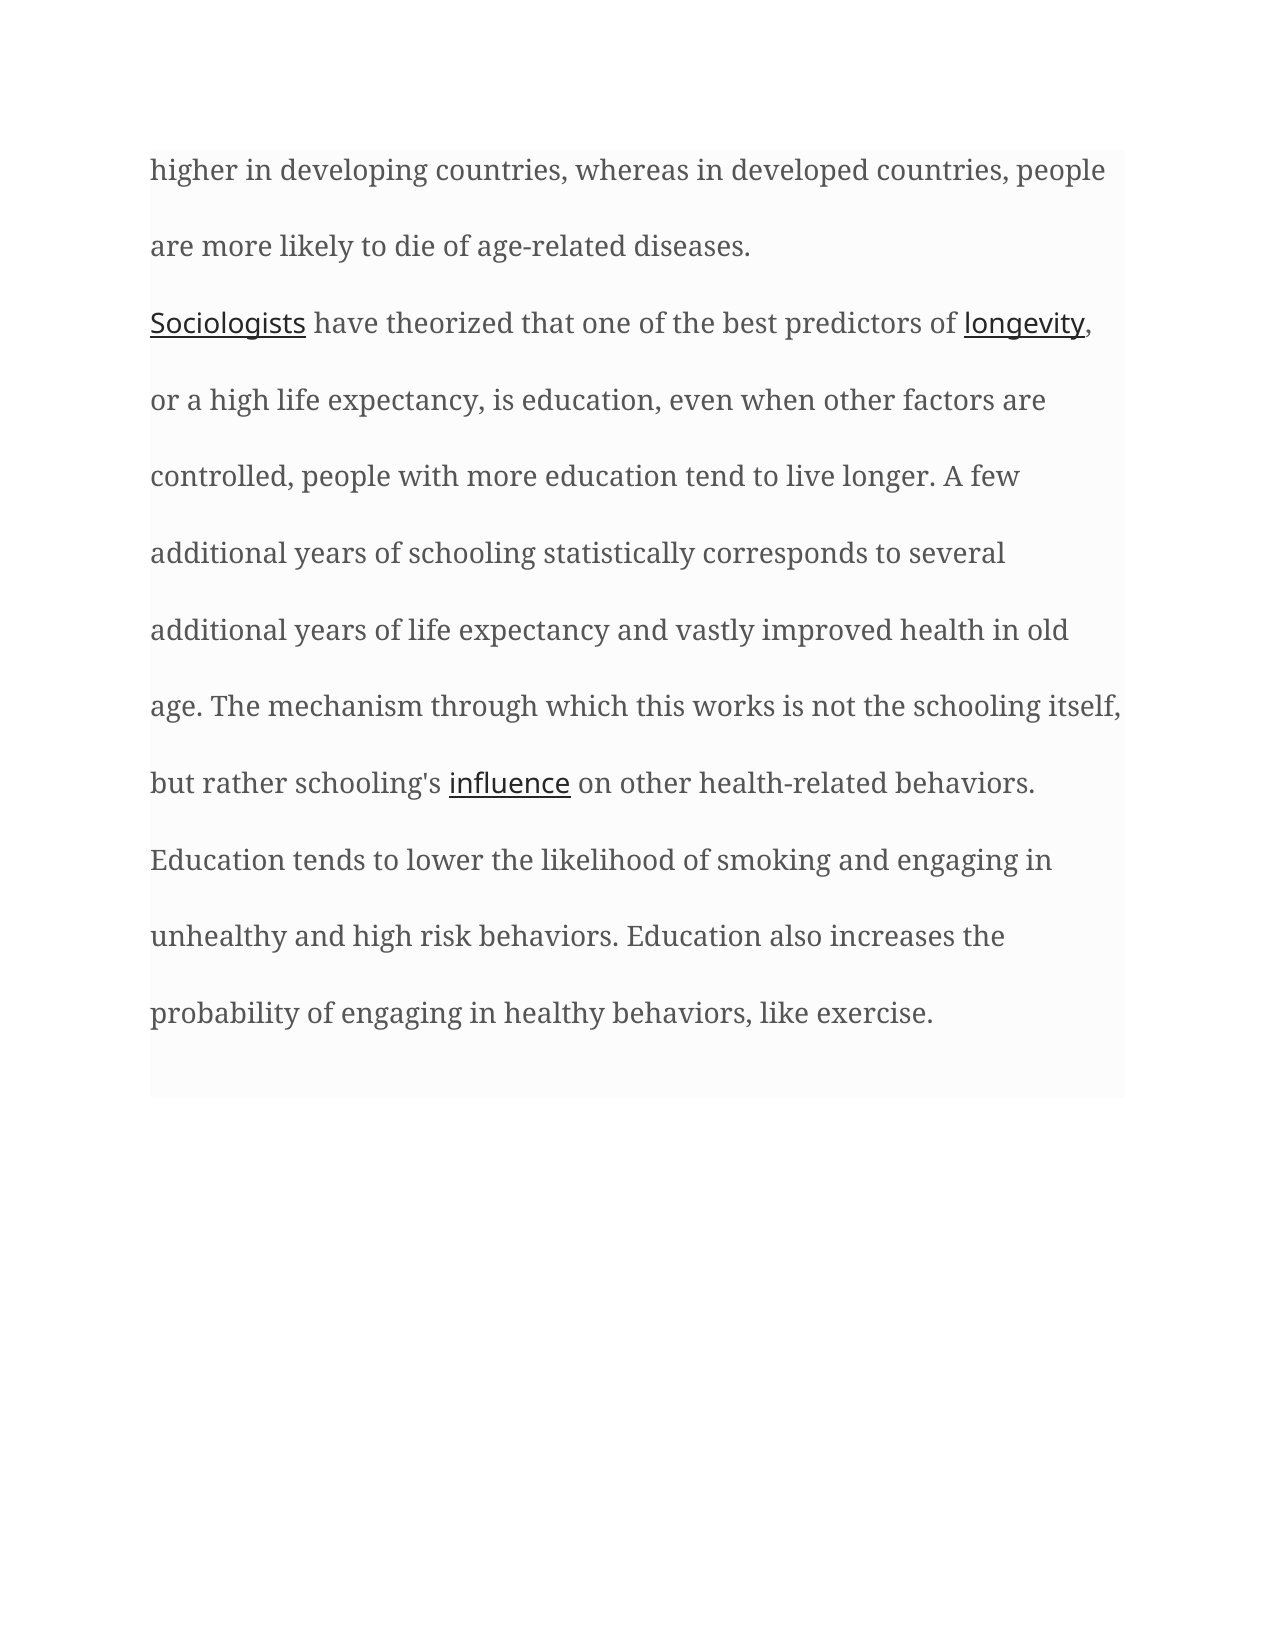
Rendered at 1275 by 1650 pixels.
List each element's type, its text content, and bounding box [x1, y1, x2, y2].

text Sociologists have theorized that one of the best predictors of longevity, or a high life expectancy, is education, even when other factors are controlled, people with more education tend to live longer. A few additional years of schooling statistically corresponds to several additional years of life expectancy and vastly improved health in old age. The mechanism through which this works is not the schooling itself, but rather schooling's influence on other health-related behaviors. Education tends to lower the likelihood of smoking and engaging in unhealthy and high risk behaviors. Education also increases the probability of engaging in healthy behaviors, like exercise. [150, 303, 1125, 1032]
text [150, 150, 1125, 265]
